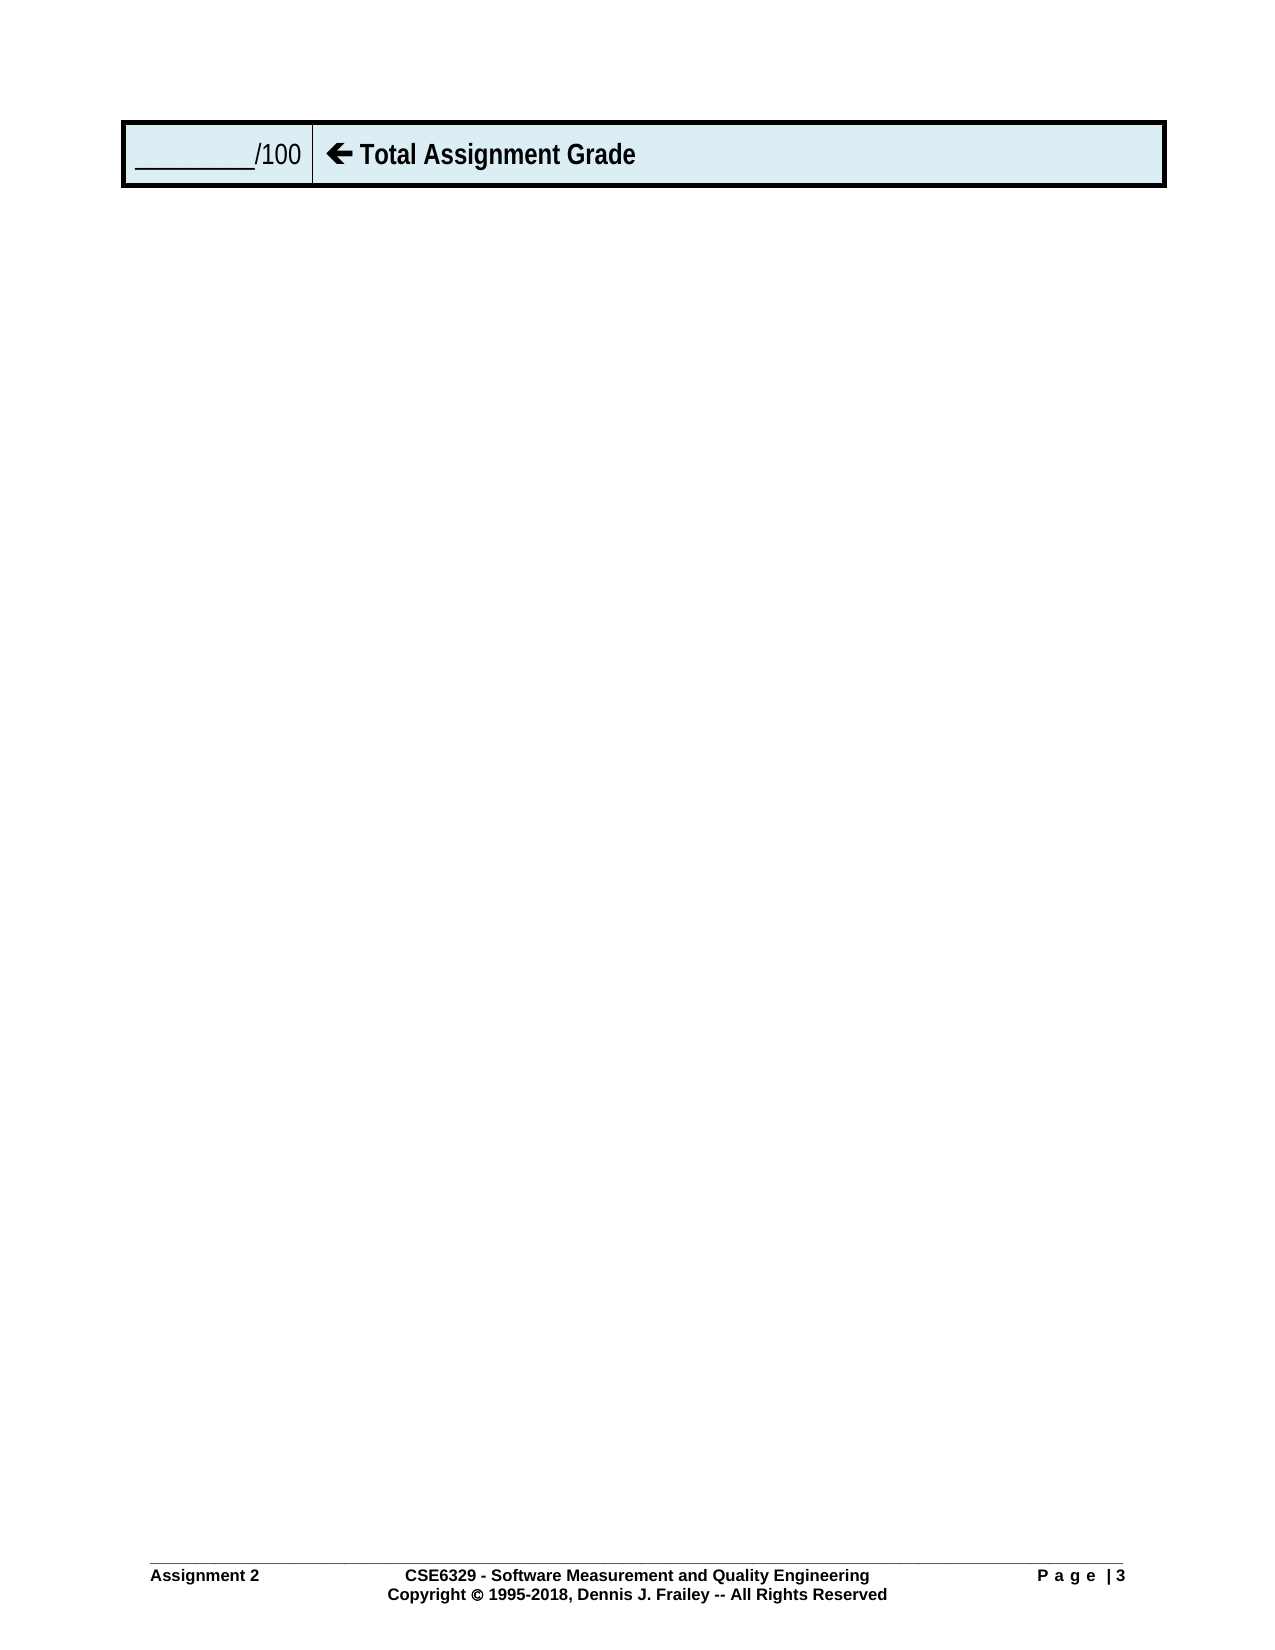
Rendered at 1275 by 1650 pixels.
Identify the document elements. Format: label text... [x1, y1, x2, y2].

table_cell _________/100 [126, 125, 312, 183]
table_cell Total Assignment Grade [313, 125, 1162, 183]
